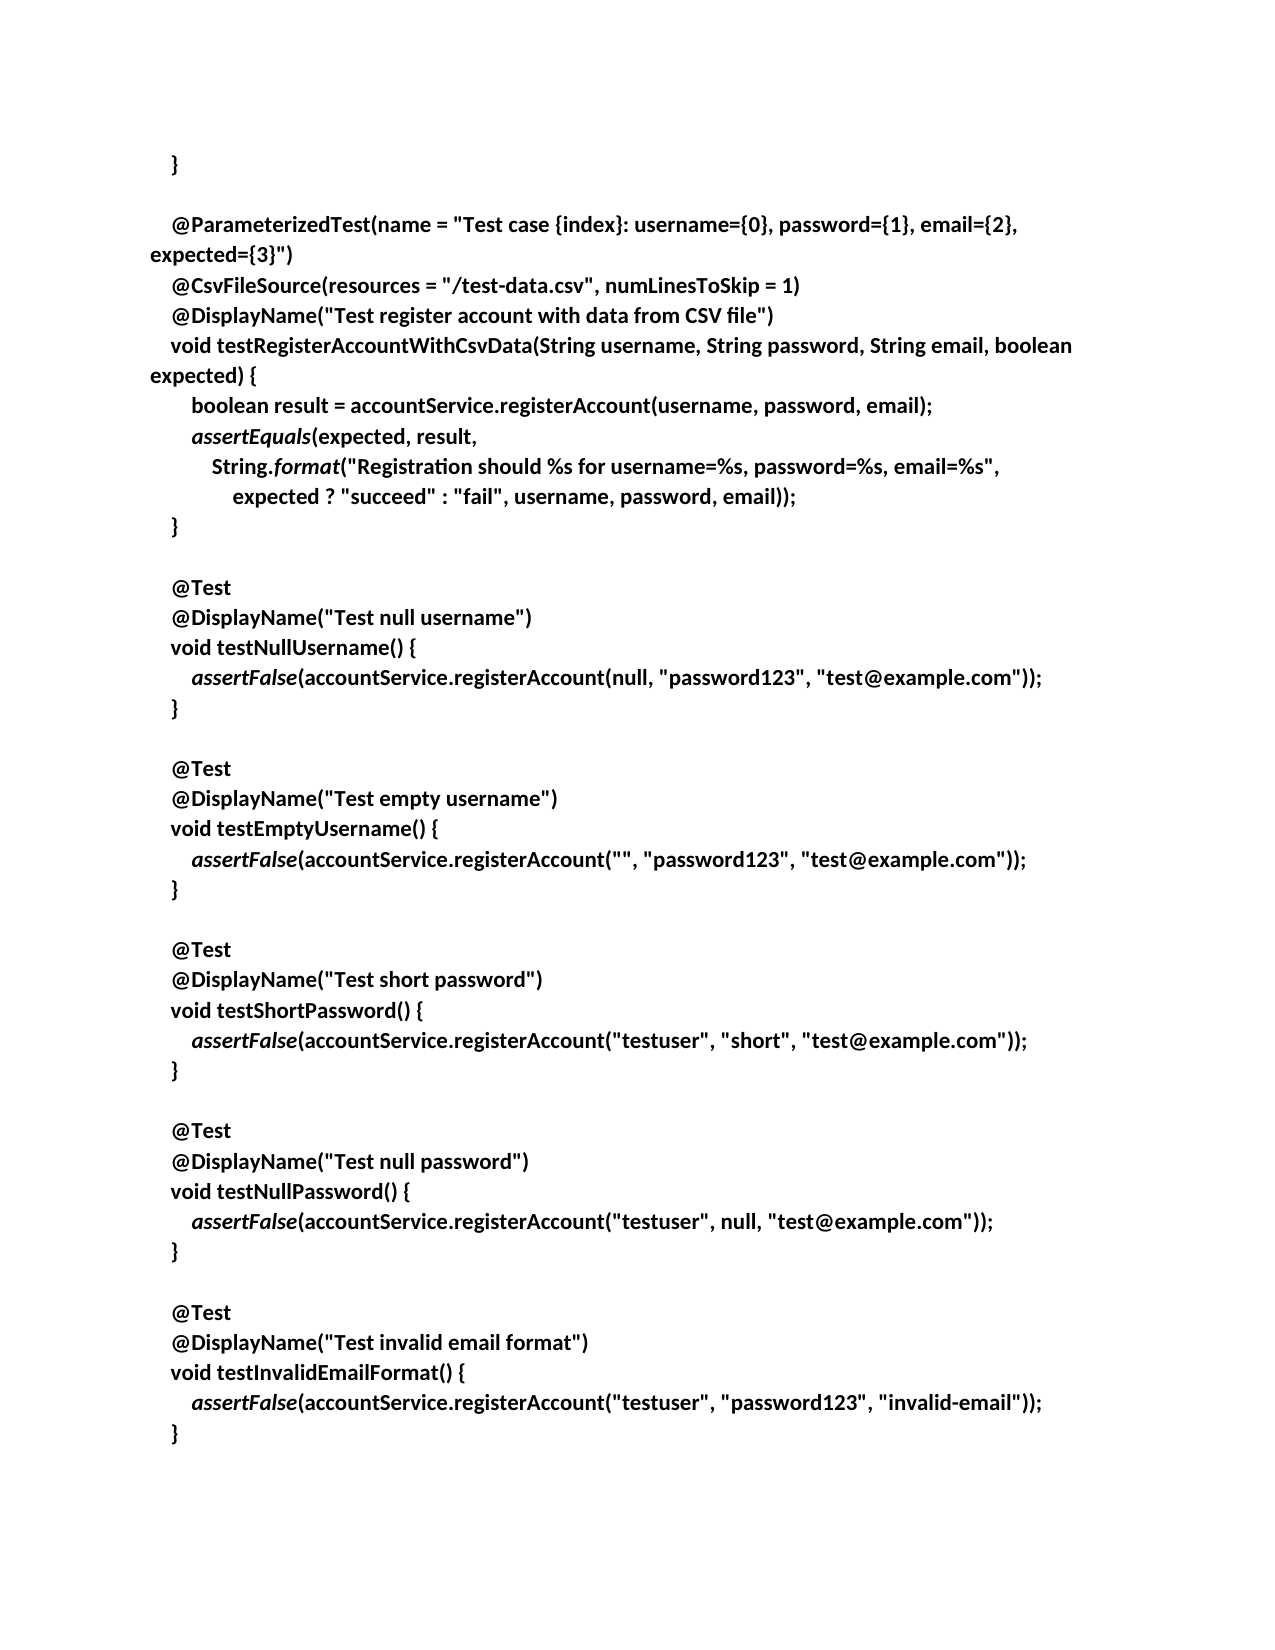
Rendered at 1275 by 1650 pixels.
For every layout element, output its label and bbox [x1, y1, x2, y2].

text [150, 150, 1125, 1477]
